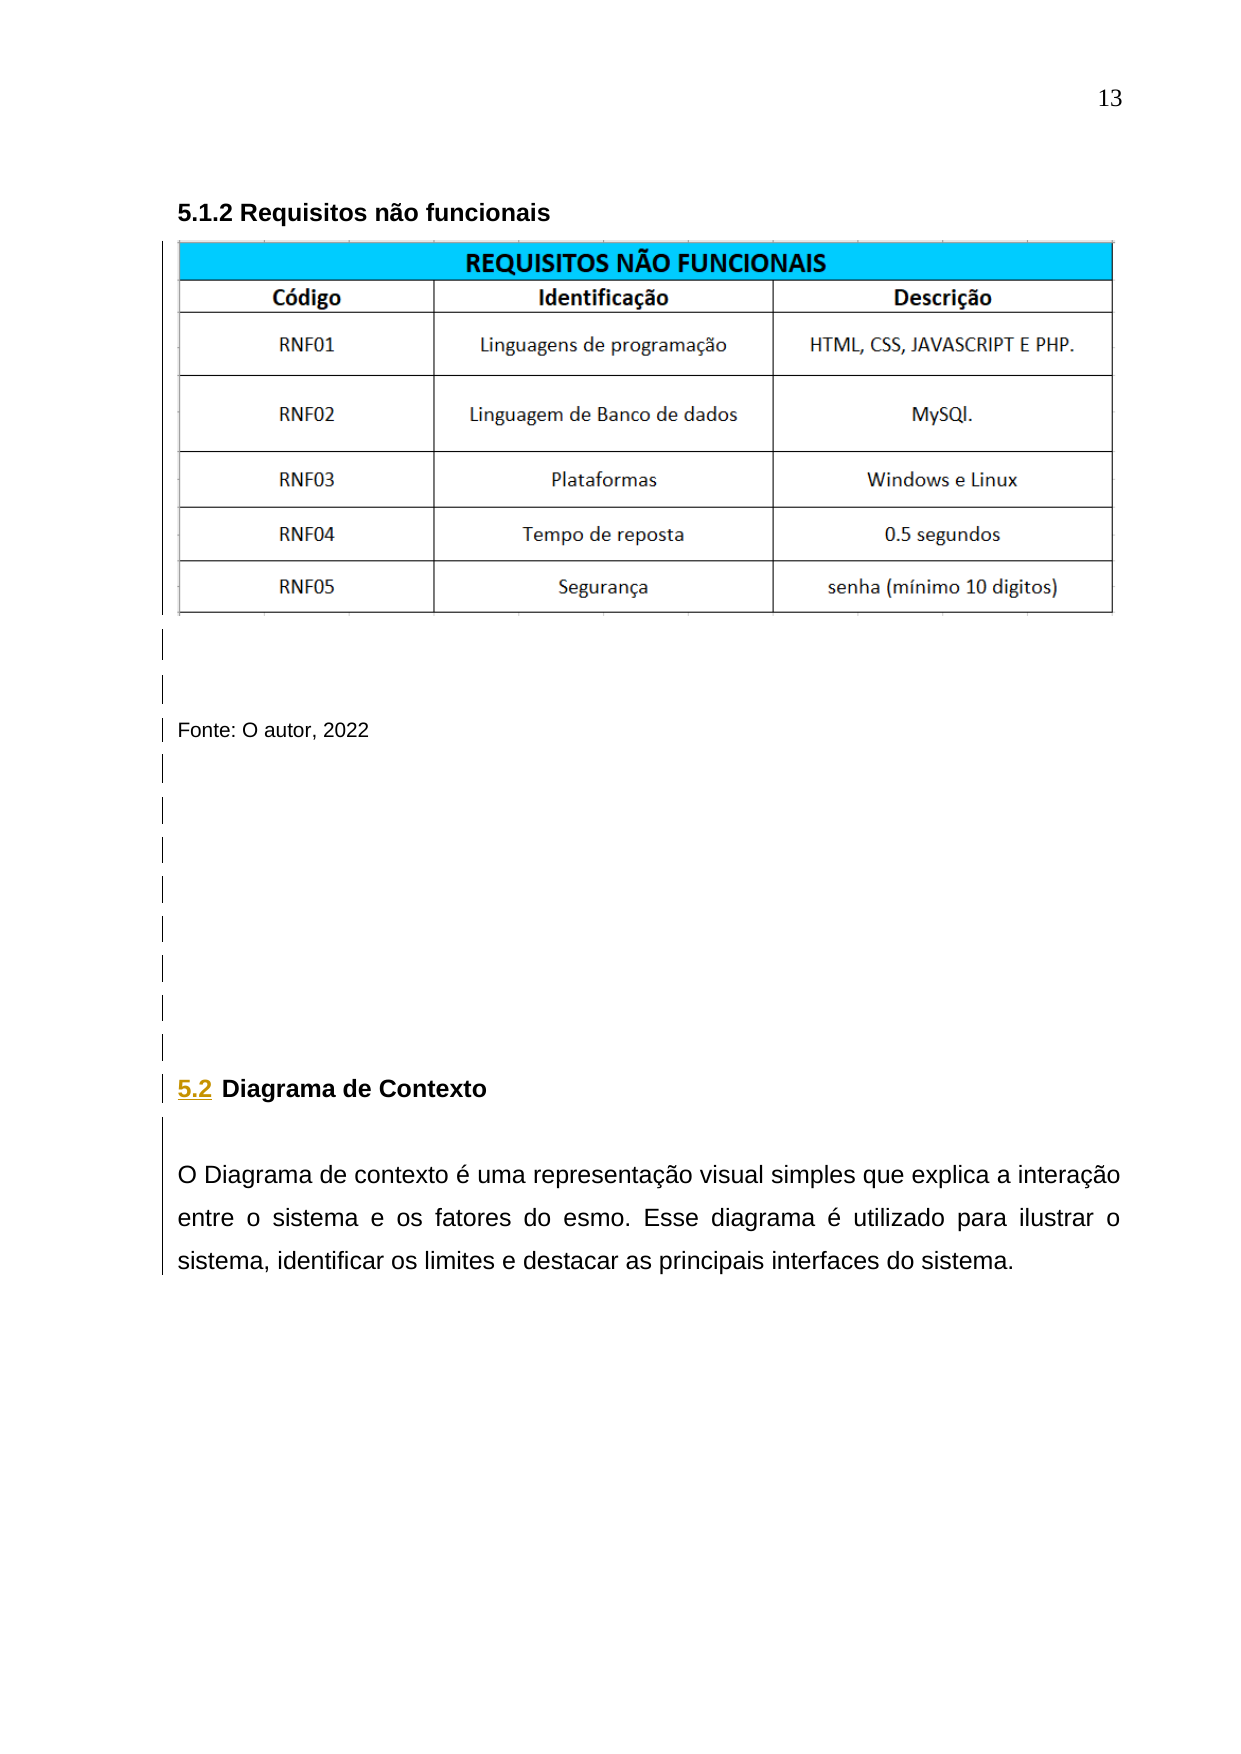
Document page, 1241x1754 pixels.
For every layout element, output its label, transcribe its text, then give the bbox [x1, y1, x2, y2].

picture [177, 240, 1116, 616]
list O Diagrama de contexto é uma representação visual simples que explica a interação entre o sistema e os fatores do esmo. Esse diagrama é utilizado para ilustrar o sistema, identificar os limites e destacar as principais interfaces do sistema. [177, 1117, 1122, 1275]
subtitle Diagrama de Contexto [177, 1074, 1122, 1102]
text Fonte: O autor, 2022 [177, 718, 1122, 742]
subtitle 5.1.2 Requisitos não funcionais [177, 198, 1122, 226]
